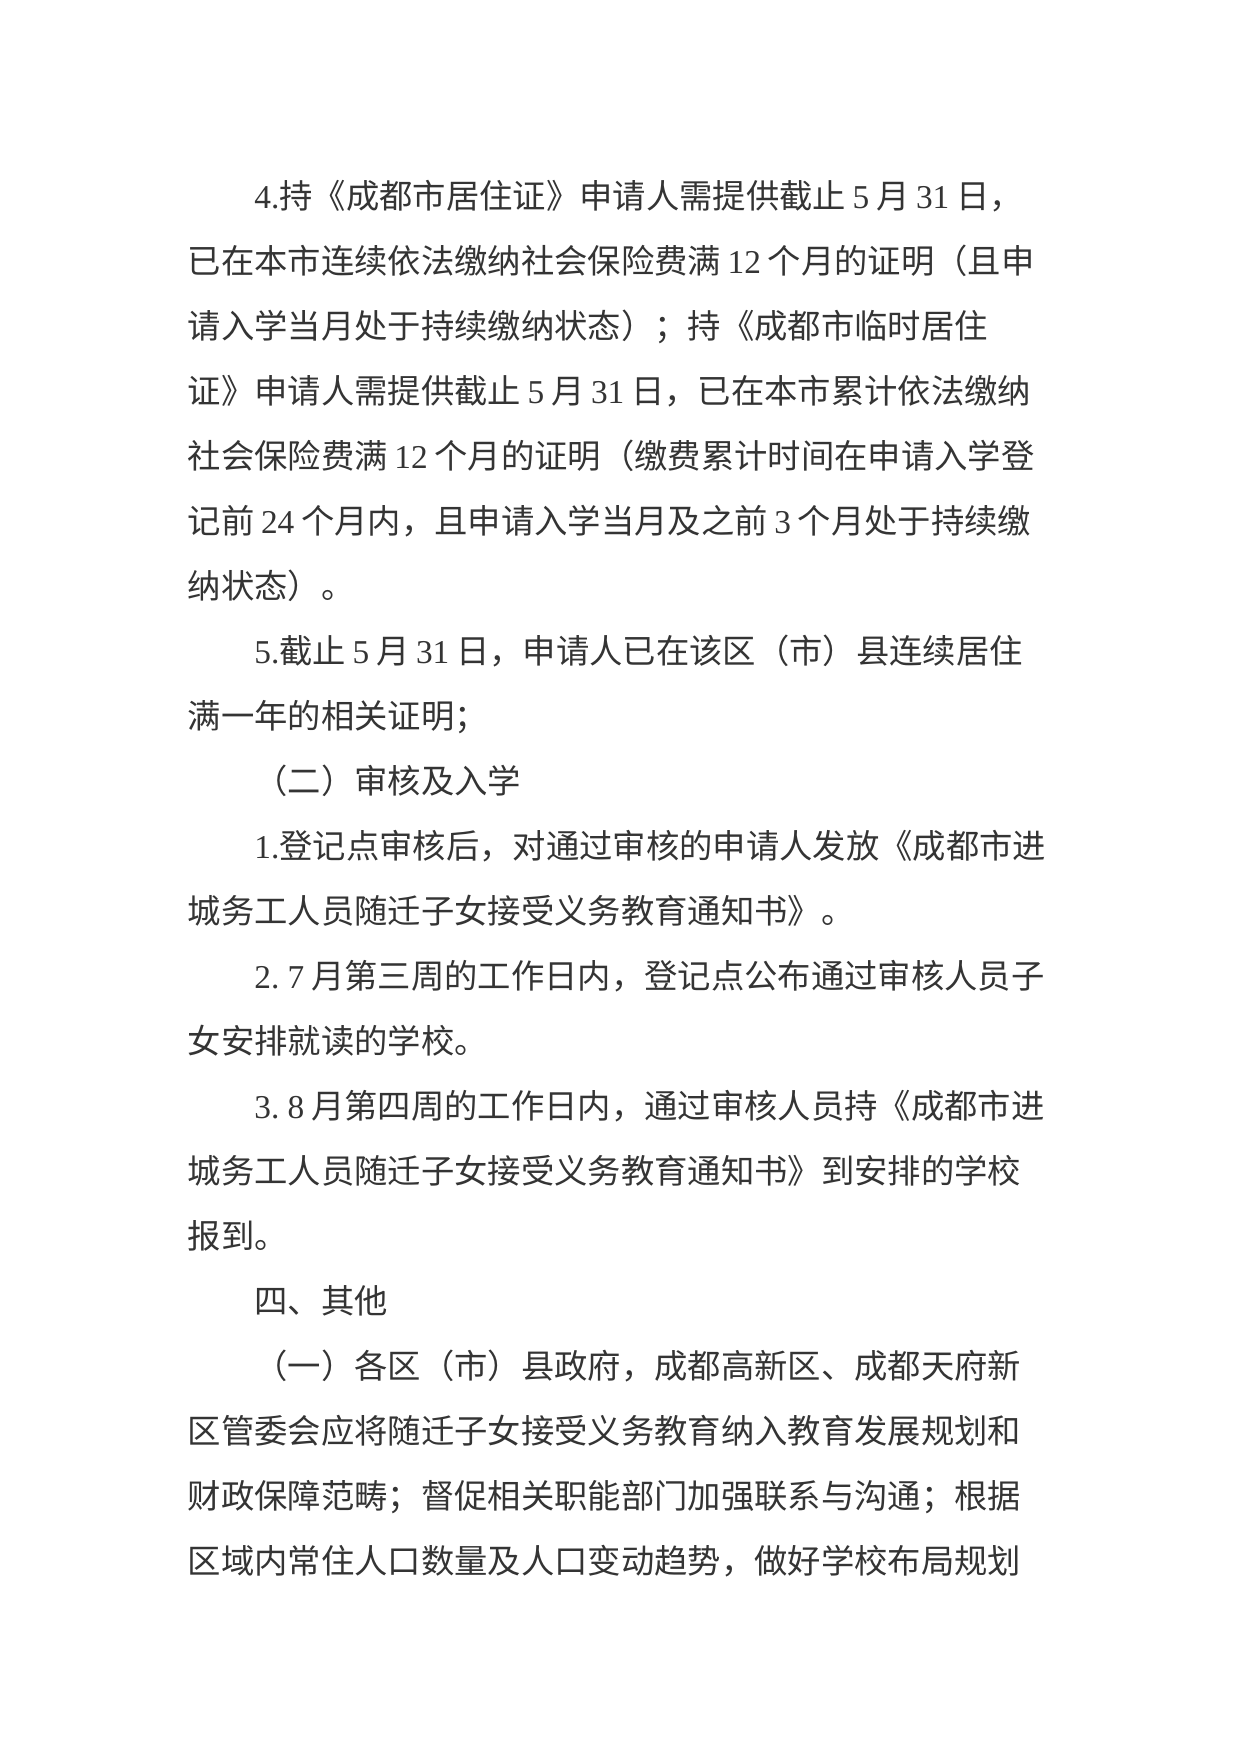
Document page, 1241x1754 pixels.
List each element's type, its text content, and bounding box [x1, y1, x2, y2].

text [187, 1332, 1053, 1592]
text 5.截止5月31日，申请人已在该区（市）县连续居住满一年的相关证明； [187, 617, 1053, 747]
text 四、其他 [187, 1267, 1053, 1332]
text 3. 8月第四周的工作日内，通过审核人员持《成都市进城务工人员随迁子女接受义务教育通知书》到安排的学校报到。 [187, 1072, 1053, 1267]
text 1.登记点审核后，对通过审核的申请人发放《成都市进城务工人员随迁子女接受义务教育通知书》。 [187, 812, 1053, 942]
text （二）审核及入学 [187, 747, 1053, 812]
text 2. 7月第三周的工作日内，登记点公布通过审核人员子女安排就读的学校。 [187, 942, 1053, 1072]
text 4.持《成都市居住证》申请人需提供截止5月31日，已在本市连续依法缴纳社会保险费满12个月的证明（且申请入学当月处于持续缴纳状态）；持《成都市临时居住证》申请人需提供截止5月31日，已在本市累计依法缴纳社会保险费满12个月的证明（缴费累计时间在申请入学登记前24个月内，且申请入学当月及之前3个月处于持续缴纳状态）。 [187, 162, 1053, 617]
